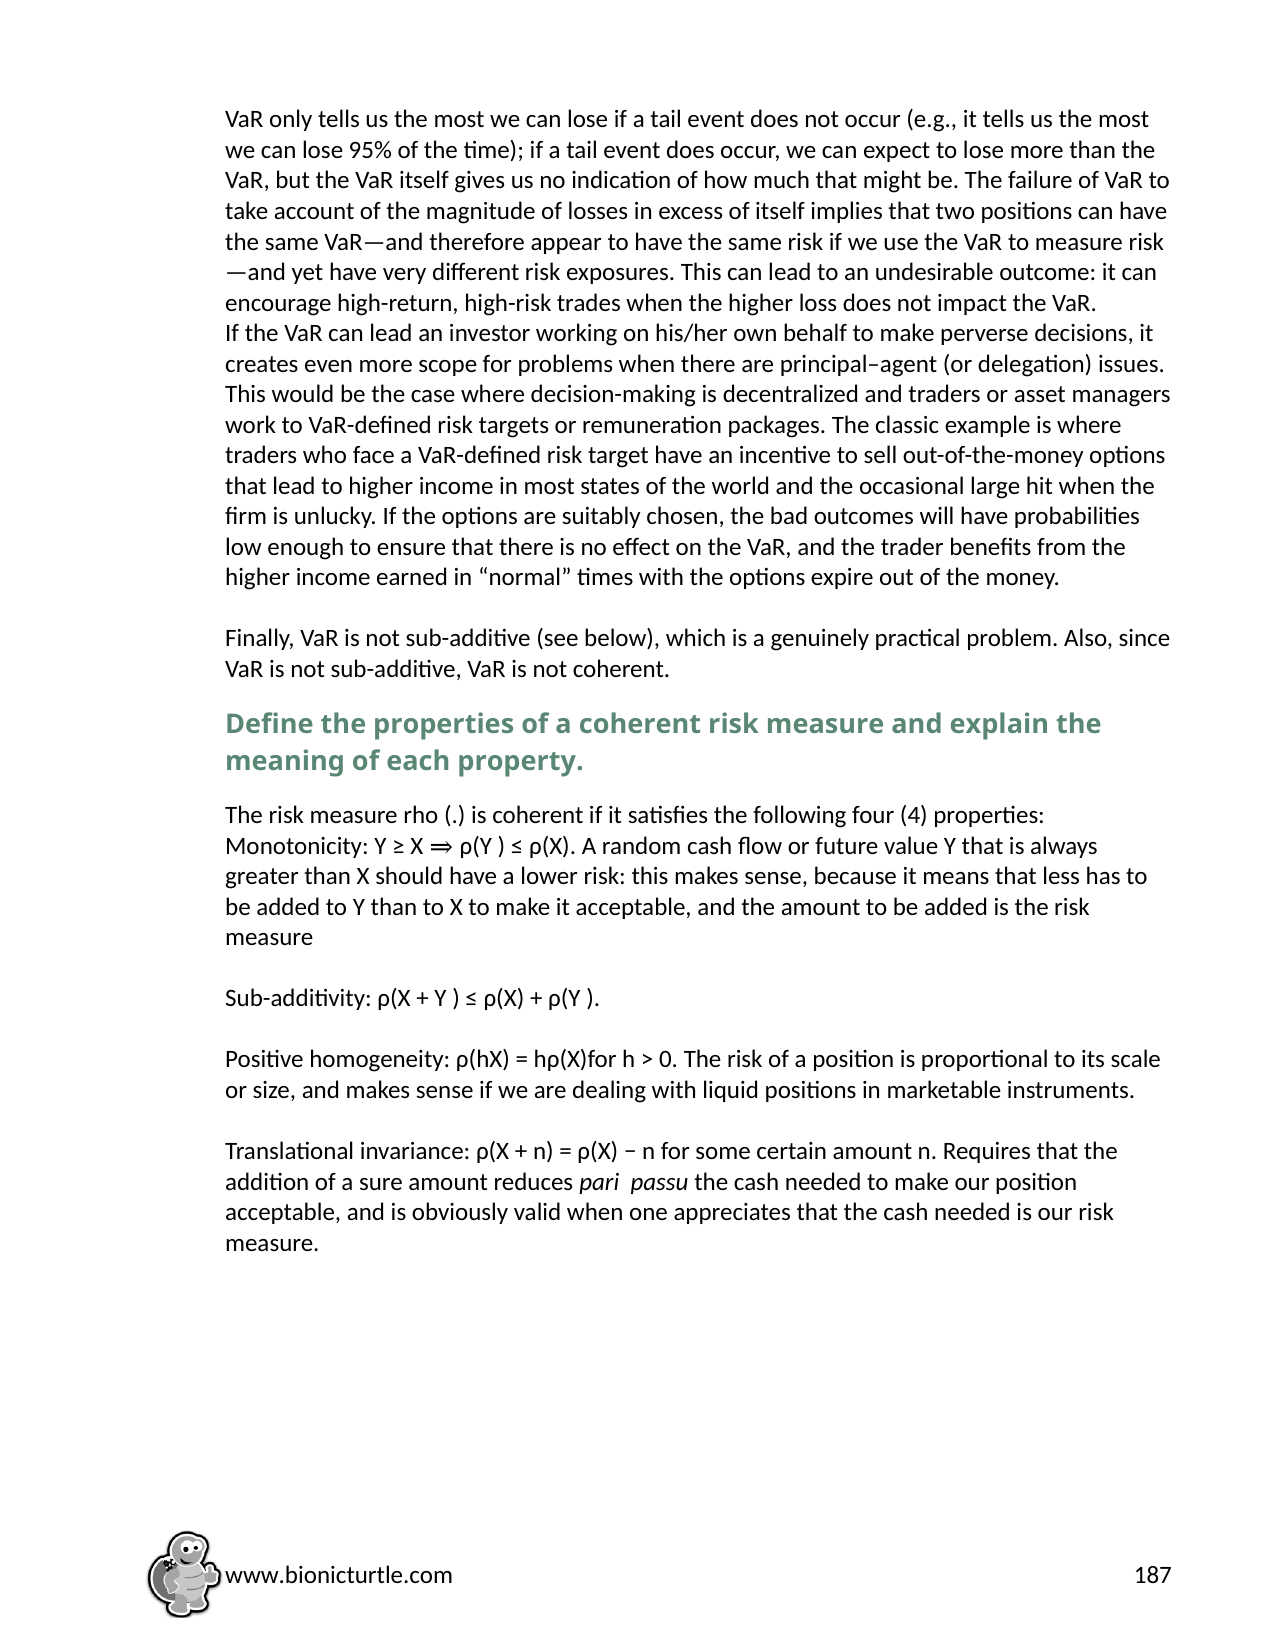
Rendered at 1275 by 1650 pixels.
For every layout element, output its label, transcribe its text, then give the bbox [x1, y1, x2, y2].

text If the VaR can lead an investor working on his/her own behalf to make perverse decisions, it creates even more scope for problems when there are principal–agent (or delegation) issues. This would be the case where decision-making is decentralized and traders or asset managers work to VaR-defined risk targets or remuneration packages. The classic example is where traders who face a VaR-defined risk target have an incentive to sell out-of-the-money options that lead to higher income in most states of the world and the occasional large hit when the firm is unlucky. If the options are suitably chosen, the bad outcomes will have probabilities low enough to ensure that there is no effect on the VaR, and the trader benefits from the higher income earned in “normal” times with the options expire out of the money. [225, 317, 1172, 592]
text Subadditivity: ρ(X + Y ) ≤ ρ(X) + ρ(Y ). [225, 982, 1172, 1013]
text Translational invariance: ρ(X + n) = ρ(X) − n for some certain amount n. Requires that the addition of a sure amount reduces paripassu the cash needed to make our position acceptable, and is obviously valid when one appreciates that the cash needed is our risk measure. [225, 1135, 1172, 1257]
subtitle Define the properties of a coherent risk measure and explain the meaning of each property. [225, 704, 1172, 778]
text Finally, VaR is not sub-additive (see below), which is a genuinely practical problem. Also, since VaR is not sub-additive, VaR is not coherent. [225, 622, 1172, 683]
text The risk measure rho (.) is coherent if it satisfies the following four (4) properties: [225, 799, 1172, 829]
text VaR only tells us the most we can lose if a tail event does not occur (e.g., it tells us the most we can lose 95% of the time); if a tail event does occur, we can expect to lose more than the VaR, but the VaR itself gives us no indication of how much that might be. The failure of VaR to take account of the magnitude of losses in excess of itself implies that two positions can have the same VaR—and therefore appear to have the same risk if we use the VaR to measure risk—and yet have very different risk exposures. This can lead to an undesirable outcome: it can encourage high-return, high-risk trades when the higher loss does not impact the VaR. [225, 103, 1172, 317]
text Monotonicity: Y ≥ X ⇒ ρ(Y ) ≤ ρ(X). A random cash flow or future value Y that is always greater than X should have a lower risk: this makes sense, because it means that less has to be added to Y than to X to make it acceptable, and the amount to be added is the risk measure [225, 829, 1172, 952]
text Positive homogeneity: ρ(hX) = hρ(X)for h > 0. The risk of a position is proportional to its scale or size, and makes sense if we are dealing with liquid positions in marketable instruments. [225, 1043, 1172, 1104]
